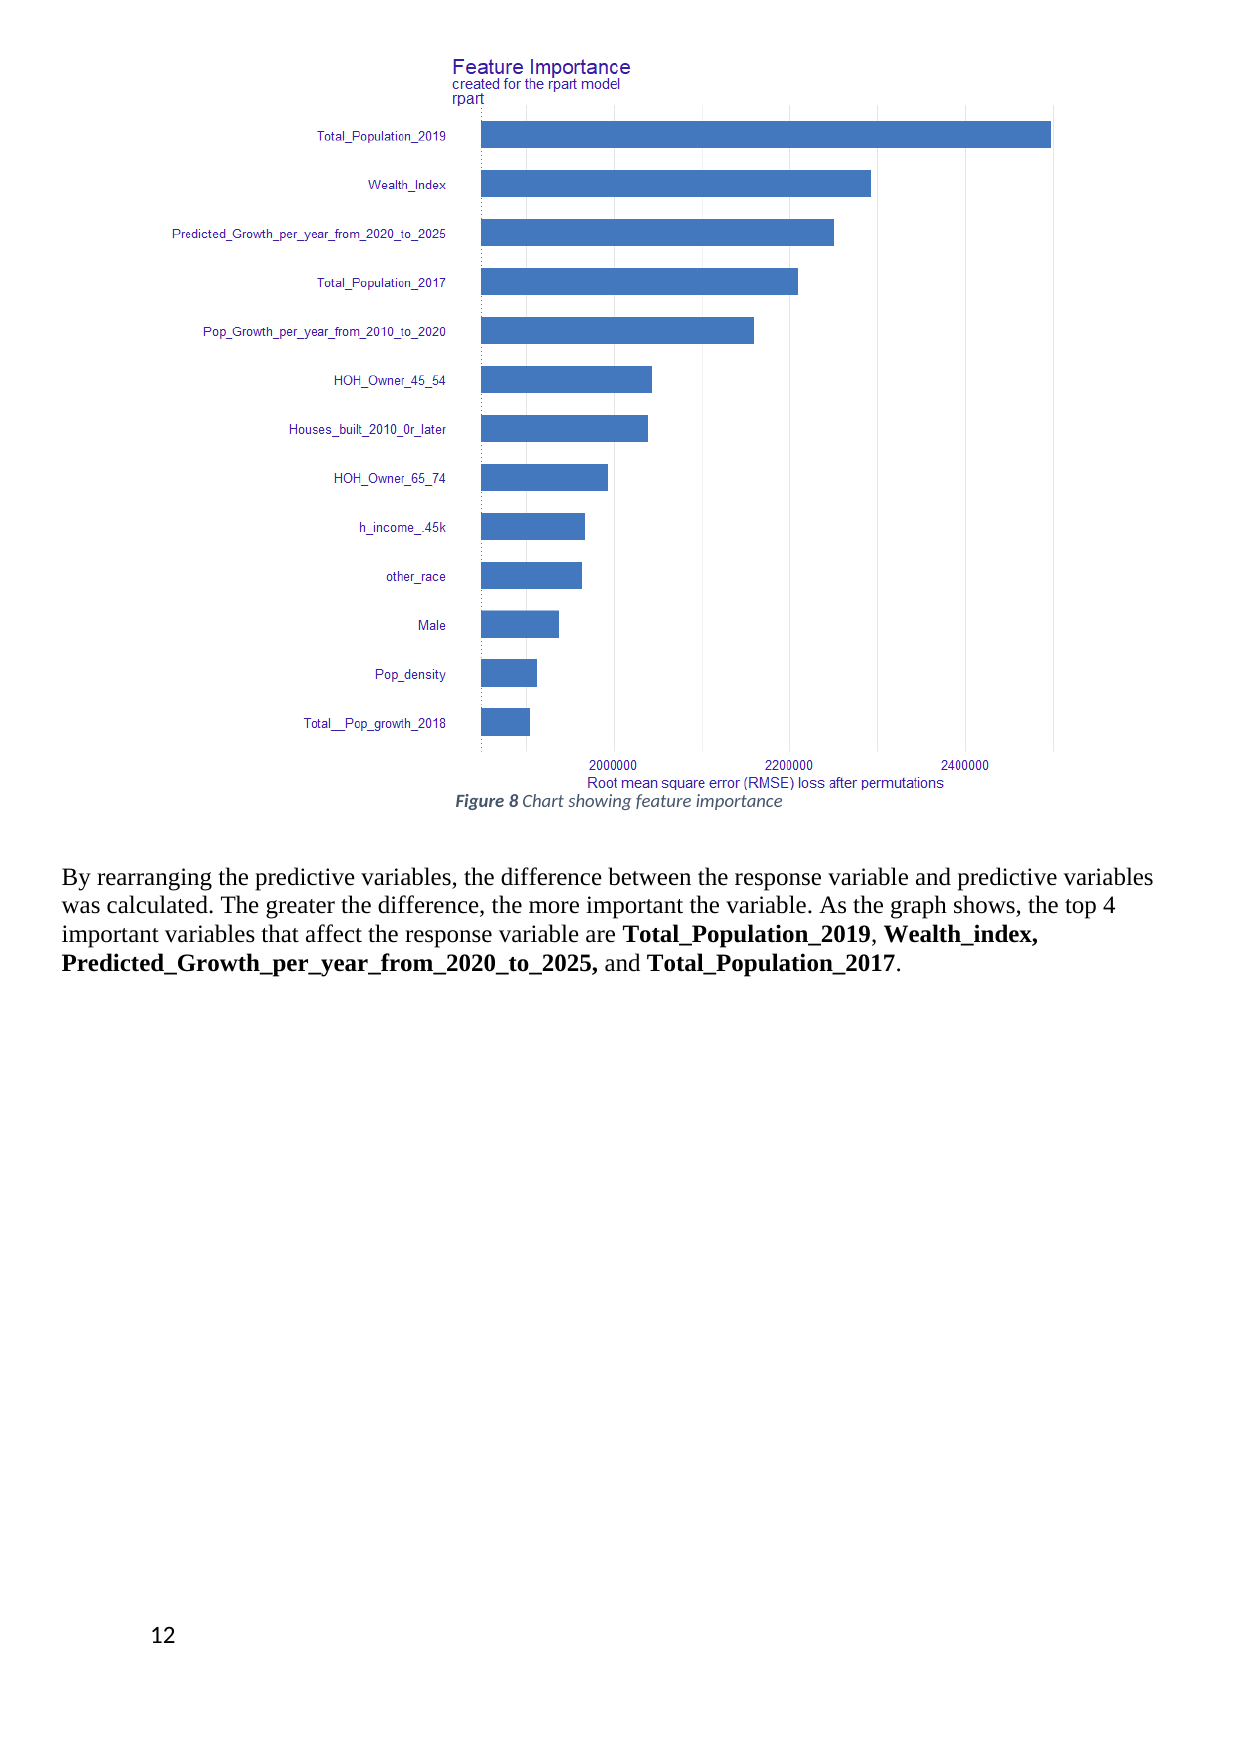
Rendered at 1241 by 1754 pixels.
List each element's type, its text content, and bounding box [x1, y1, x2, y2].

text Figure 8 Chart showing feature importance [150, 789, 1090, 812]
text By rearranging the predictive variables, the difference between the response variable and predictive variables was calculated. The greater the difference, the more important the variable. As the graph shows, the top 4 important variables that affect the response variable are Total_Population_2019, Wealth_index, Predicted_Growth_per_year_from_2020_to_2025, and Total_Population_2017. [61, 862, 1184, 977]
picture [158, 56, 1087, 790]
